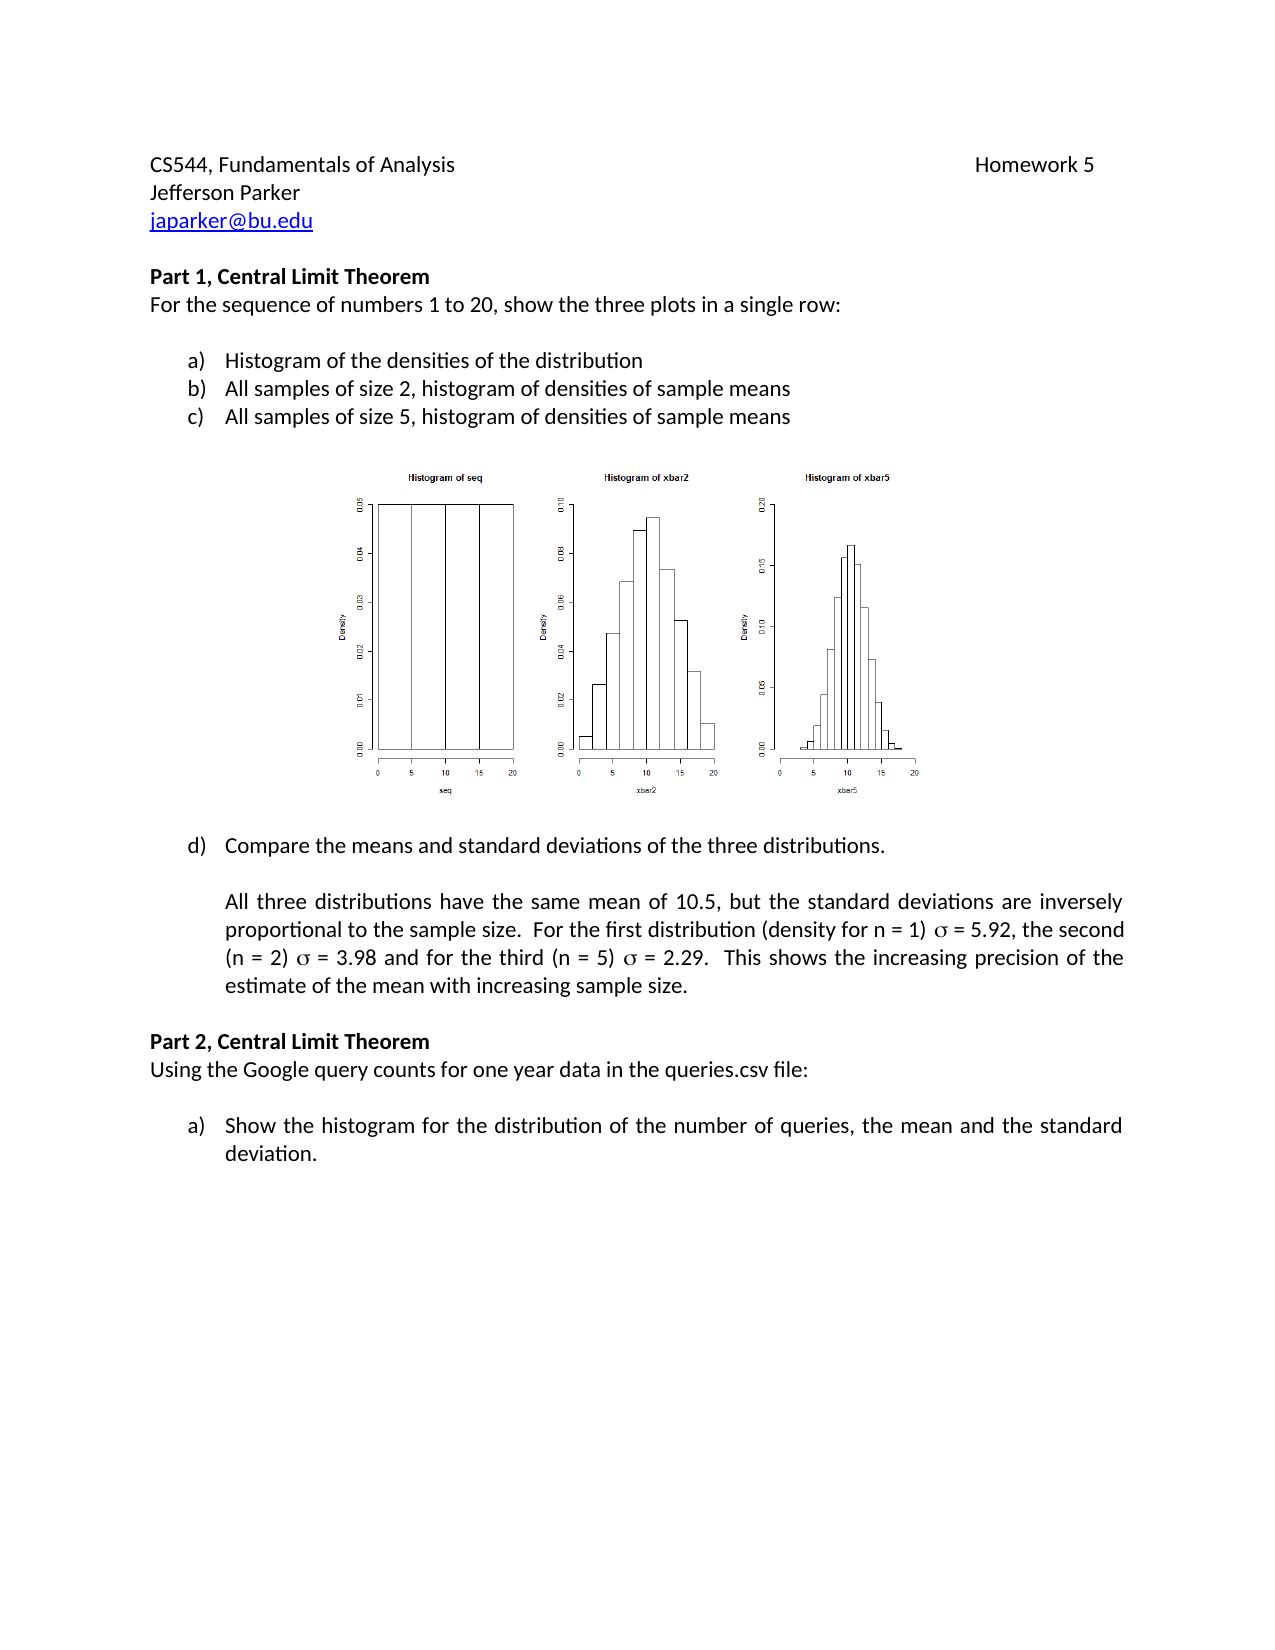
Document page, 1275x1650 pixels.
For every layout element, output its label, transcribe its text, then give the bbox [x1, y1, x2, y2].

list All samples of size 2, histogram of densities of sample means [187, 374, 1125, 402]
text For the sequence of numbers 1 to 20, show the three plots in a single row: [150, 290, 1125, 318]
text Part 2, Central Limit Theorem [150, 1027, 1125, 1055]
list All samples of size 5, histogram of densities of sample means [187, 402, 1125, 430]
list Compare the means and standard deviations of the three distributions. [187, 831, 1125, 859]
text Using the Google query counts for one year data in the queries.csv file: [150, 1055, 1125, 1083]
text japarker@bu.edu [150, 206, 1125, 234]
text Jefferson Parker [150, 178, 1125, 206]
picture [336, 458, 939, 804]
text CS544, Fundamentals of Analysis Homework 5 [150, 150, 1125, 178]
list Show the histogram for the distribution of the number of queries, the mean and the standard deviation. [187, 1111, 1125, 1167]
list Histogram of the densities of the distribution [187, 346, 1125, 374]
text All three distributions have the same mean of 10.5, but the standard deviations are inversely proportional to the sample size. For the first distribution (density for n = 1)  = 5.92, the second (n = 2)  = 3.98 and for the third (n = 5)  = 2.29. This shows the increasing precision of the estimate of the mean with increasing sample size. [225, 887, 1125, 999]
text Part 1, Central Limit Theorem [150, 262, 1125, 290]
